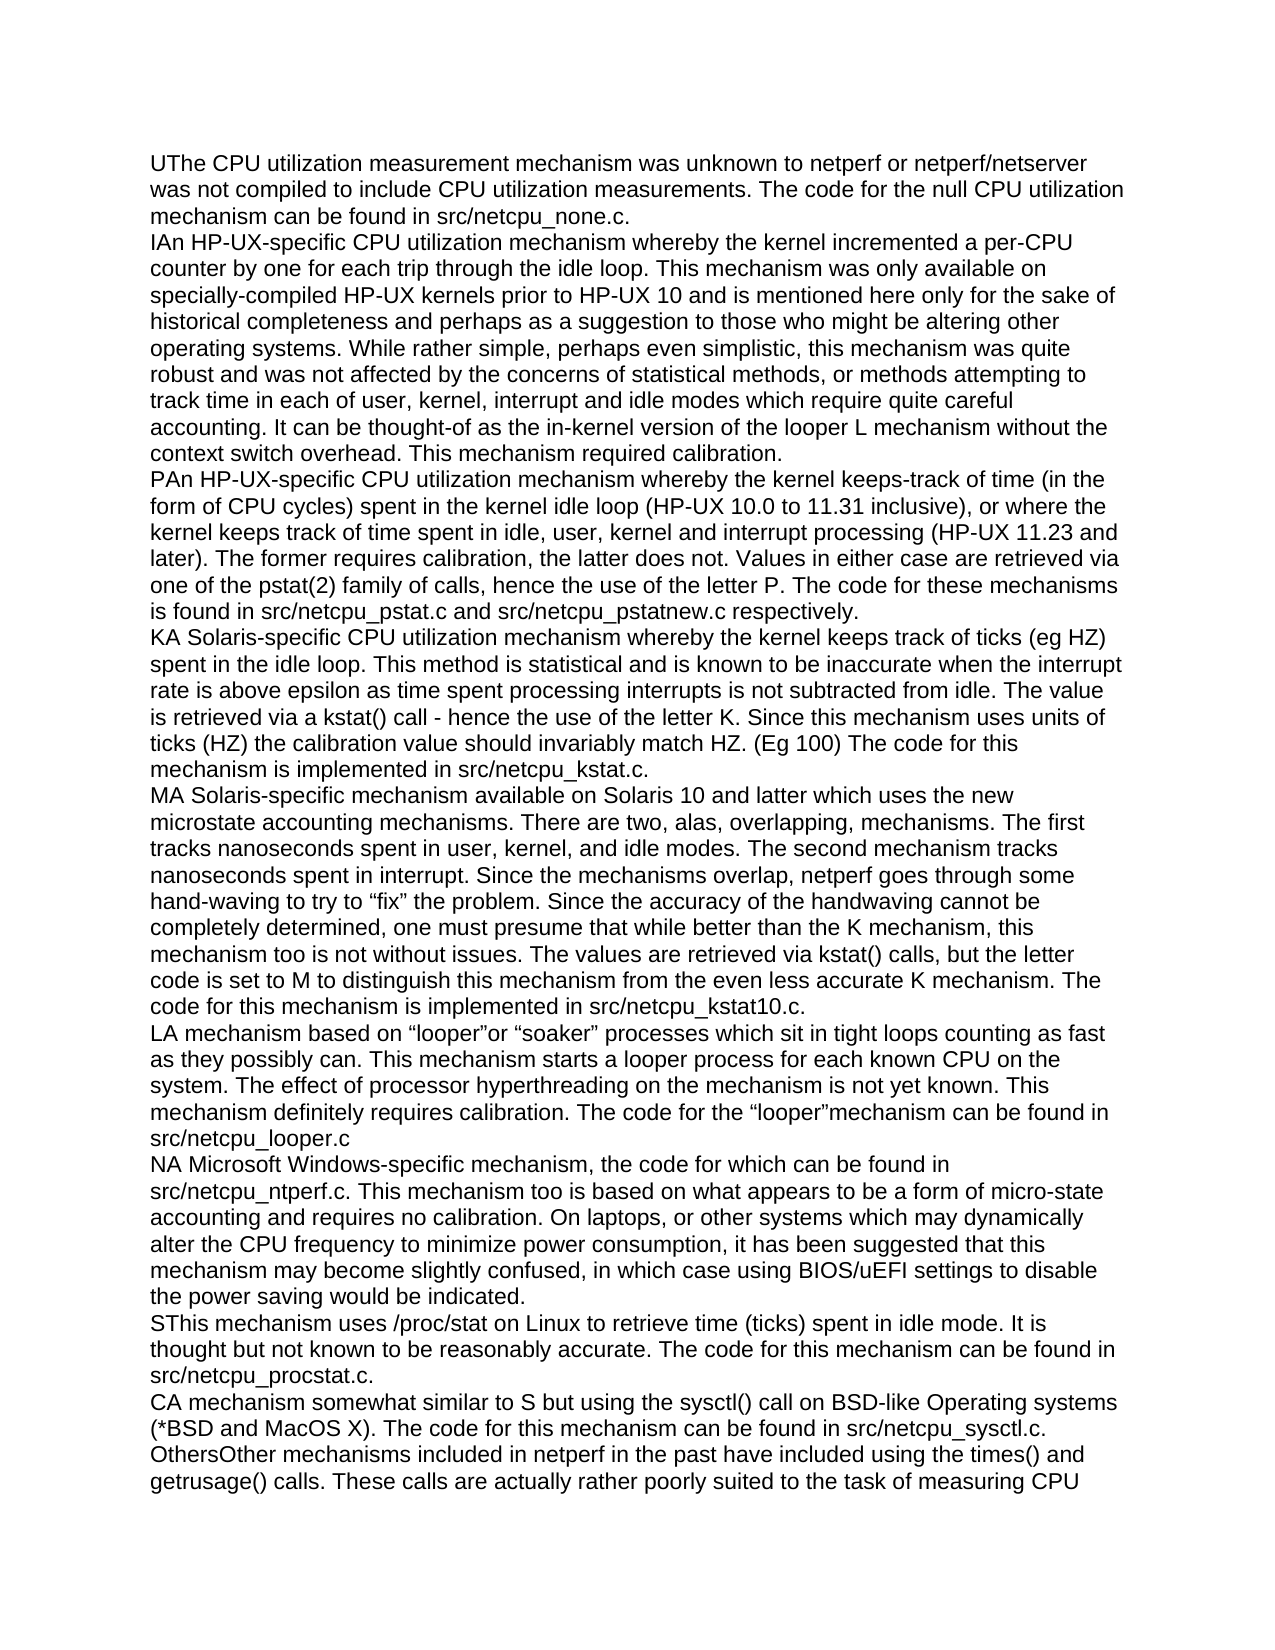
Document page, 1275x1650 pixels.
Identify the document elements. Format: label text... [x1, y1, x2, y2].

text KA Solaris-specific CPU utilization mechanism whereby the kernel keeps track of ticks (eg HZ) spent in the idle loop. This method is statistical and is known to be inaccurate when the interrupt rate is above epsilon as time spent processing interrupts is not subtracted from idle. The value is retrieved via a kstat() call - hence the use of the letter K. Since this mechanism uses units of ticks (HZ) the calibration value should invariably match HZ. (Eg 100) The code for this mechanism is implemented in src/netcpu_kstat.c. [150, 624, 1125, 782]
text NA Microsoft Windows-specific mechanism, the code for which can be found in src/netcpu_ntperf.c. This mechanism too is based on what appears to be a form of micro-state accounting and requires no calibration. On laptops, or other systems which may dynamically alter the CPU frequency to minimize power consumption, it has been suggested that this mechanism may become slightly confused, in which case using BIOS/uEFI settings to disable the power saving would be indicated. [150, 1151, 1125, 1309]
text PAn HP-UX-specific CPU utilization mechanism whereby the kernel keeps-track of time (in the form of CPU cycles) spent in the kernel idle loop (HP-UX 10.0 to 11.31 inclusive), or where the kernel keeps track of time spent in idle, user, kernel and interrupt processing (HP-UX 11.23 and later). The former requires calibration, the latter does not. Values in either case are retrieved via one of the pstat(2) family of calls, hence the use of the letter P. The code for these mechanisms is found in src/netcpu_pstat.c and src/netcpu_pstatnew.c respectively. [150, 466, 1125, 624]
text LA mechanism based on “looper”or “soaker” processes which sit in tight loops counting as fast as they possibly can. This mechanism starts a looper process for each known CPU on the system. The effect of processor hyperthreading on the mechanism is not yet known. This mechanism definitely requires calibration. The code for the “looper”mechanism can be found in src/netcpu_looper.c [150, 1020, 1125, 1151]
text IAn HP-UX-specific CPU utilization mechanism whereby the kernel incremented a per-CPU counter by one for each trip through the idle loop. This mechanism was only available on specially-compiled HP-UX kernels prior to HP-UX 10 and is mentioned here only for the sake of historical completeness and perhaps as a suggestion to those who might be altering other operating systems. While rather simple, perhaps even simplistic, this mechanism was quite robust and was not affected by the concerns of statistical methods, or methods attempting to track time in each of user, kernel, interrupt and idle modes which require quite careful accounting. It can be thought-of as the in-kernel version of the looper L mechanism without the context switch overhead. This mechanism required calibration. [150, 229, 1125, 466]
text SThis mechanism uses /proc/stat on Linux to retrieve time (ticks) spent in idle mode. It is thought but not known to be reasonably accurate. The code for this mechanism can be found in src/netcpu_procstat.c. [150, 1309, 1125, 1389]
text CA mechanism somewhat similar to S but using the sysctl() call on BSD-like Operating systems (*BSD and MacOS X). The code for this mechanism can be found in src/netcpu_sysctl.c. [150, 1389, 1125, 1441]
text MA Solaris-specific mechanism available on Solaris 10 and latter which uses the new microstate accounting mechanisms. There are two, alas, overlapping, mechanisms. The first tracks nanoseconds spent in user, kernel, and idle modes. The second mechanism tracks nanoseconds spent in interrupt. Since the mechanisms overlap, netperf goes through some hand-waving to try to “fix” the problem. Since the accuracy of the handwaving cannot be completely determined, one must presume that while better than the K mechanism, this mechanism too is not without issues. The values are retrieved via kstat() calls, but the letter code is set to M to distinguish this mechanism from the even less accurate K mechanism. The code for this mechanism is implemented in src/netcpu_kstat10.c. [150, 782, 1125, 1020]
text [150, 1441, 1125, 1494]
text UThe CPU utilization measurement mechanism was unknown to netperf or netperf/netserver was not compiled to include CPU utilization measurements. The code for the null CPU utilization mechanism can be found in src/netcpu_none.c. [150, 150, 1125, 229]
